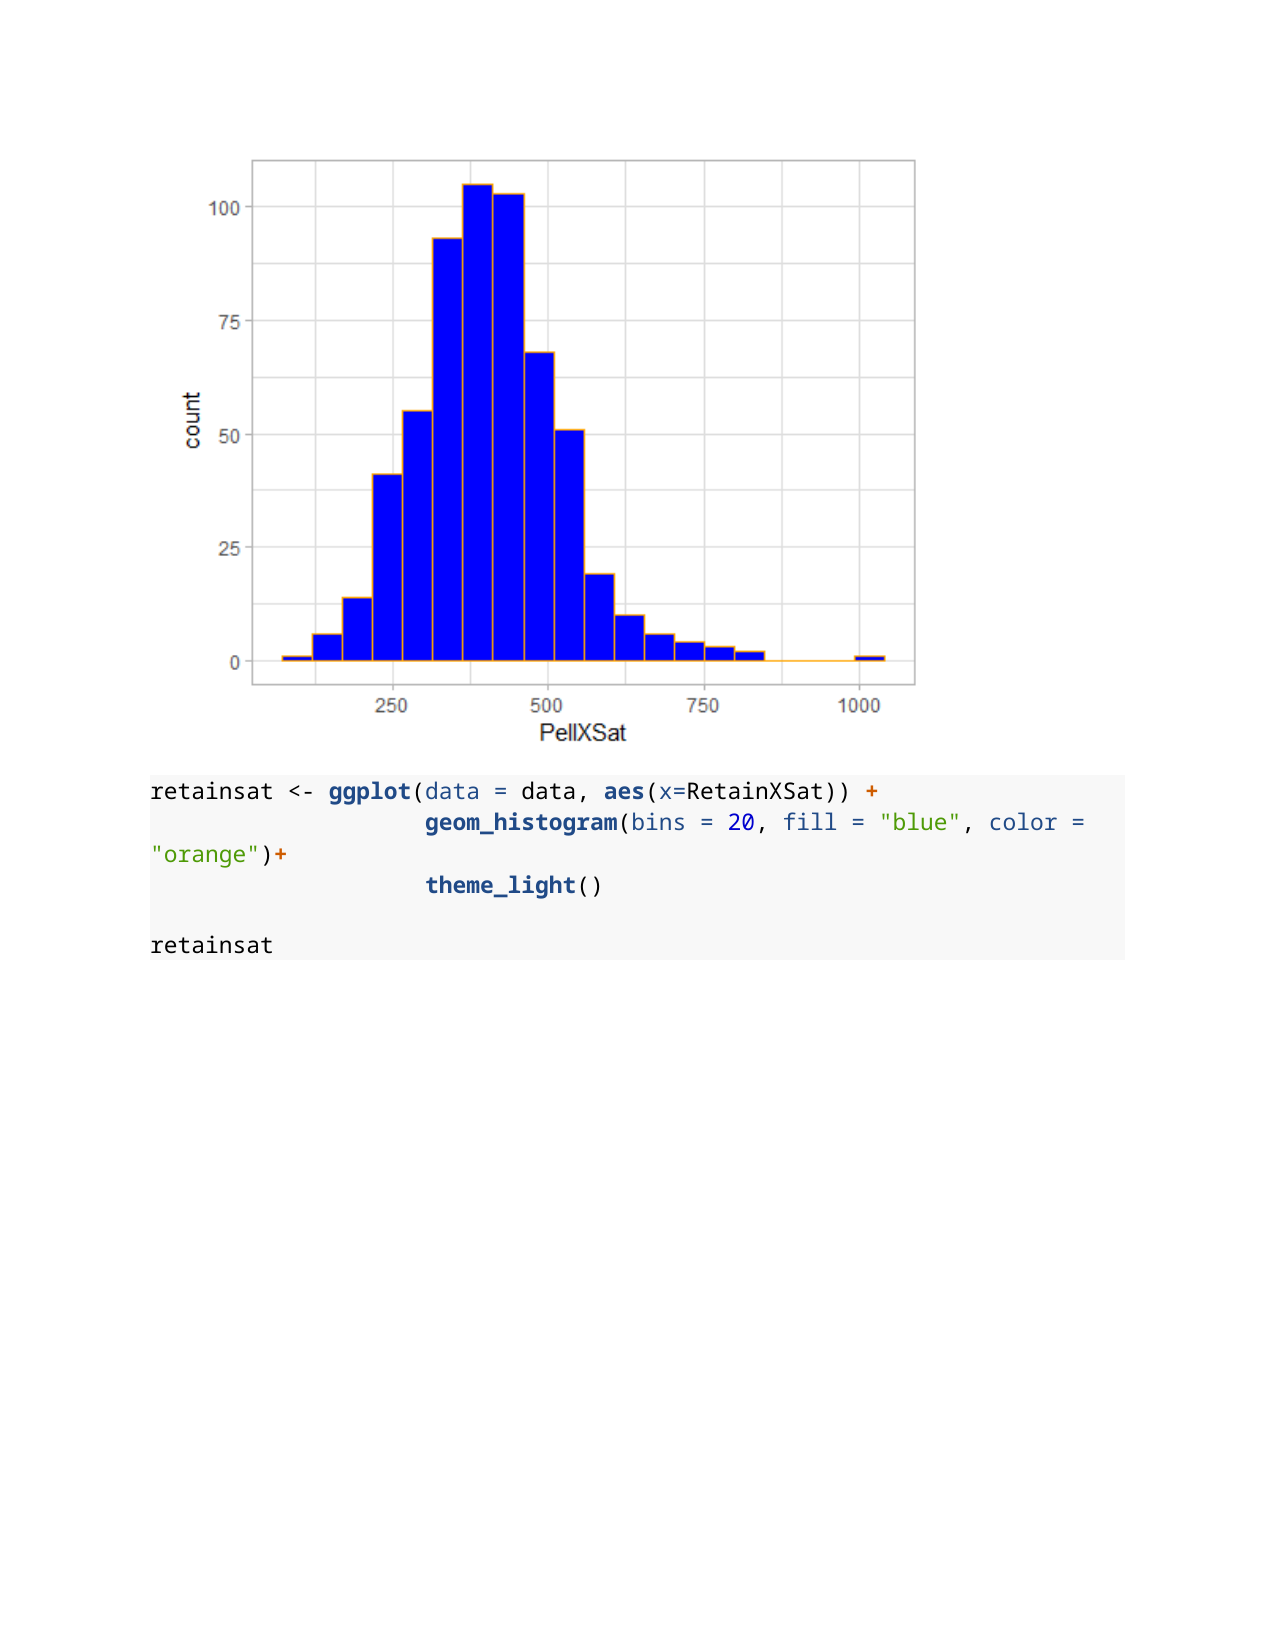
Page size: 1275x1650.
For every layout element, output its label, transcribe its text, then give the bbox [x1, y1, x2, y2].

text retainsat <- ggplot(data = data, aes(x=RetainXSat)) + geom_histogram(bins = 20, fill = "blue", color = "orange")+ theme_light() retainsat [150, 775, 1125, 960]
picture [168, 150, 927, 757]
